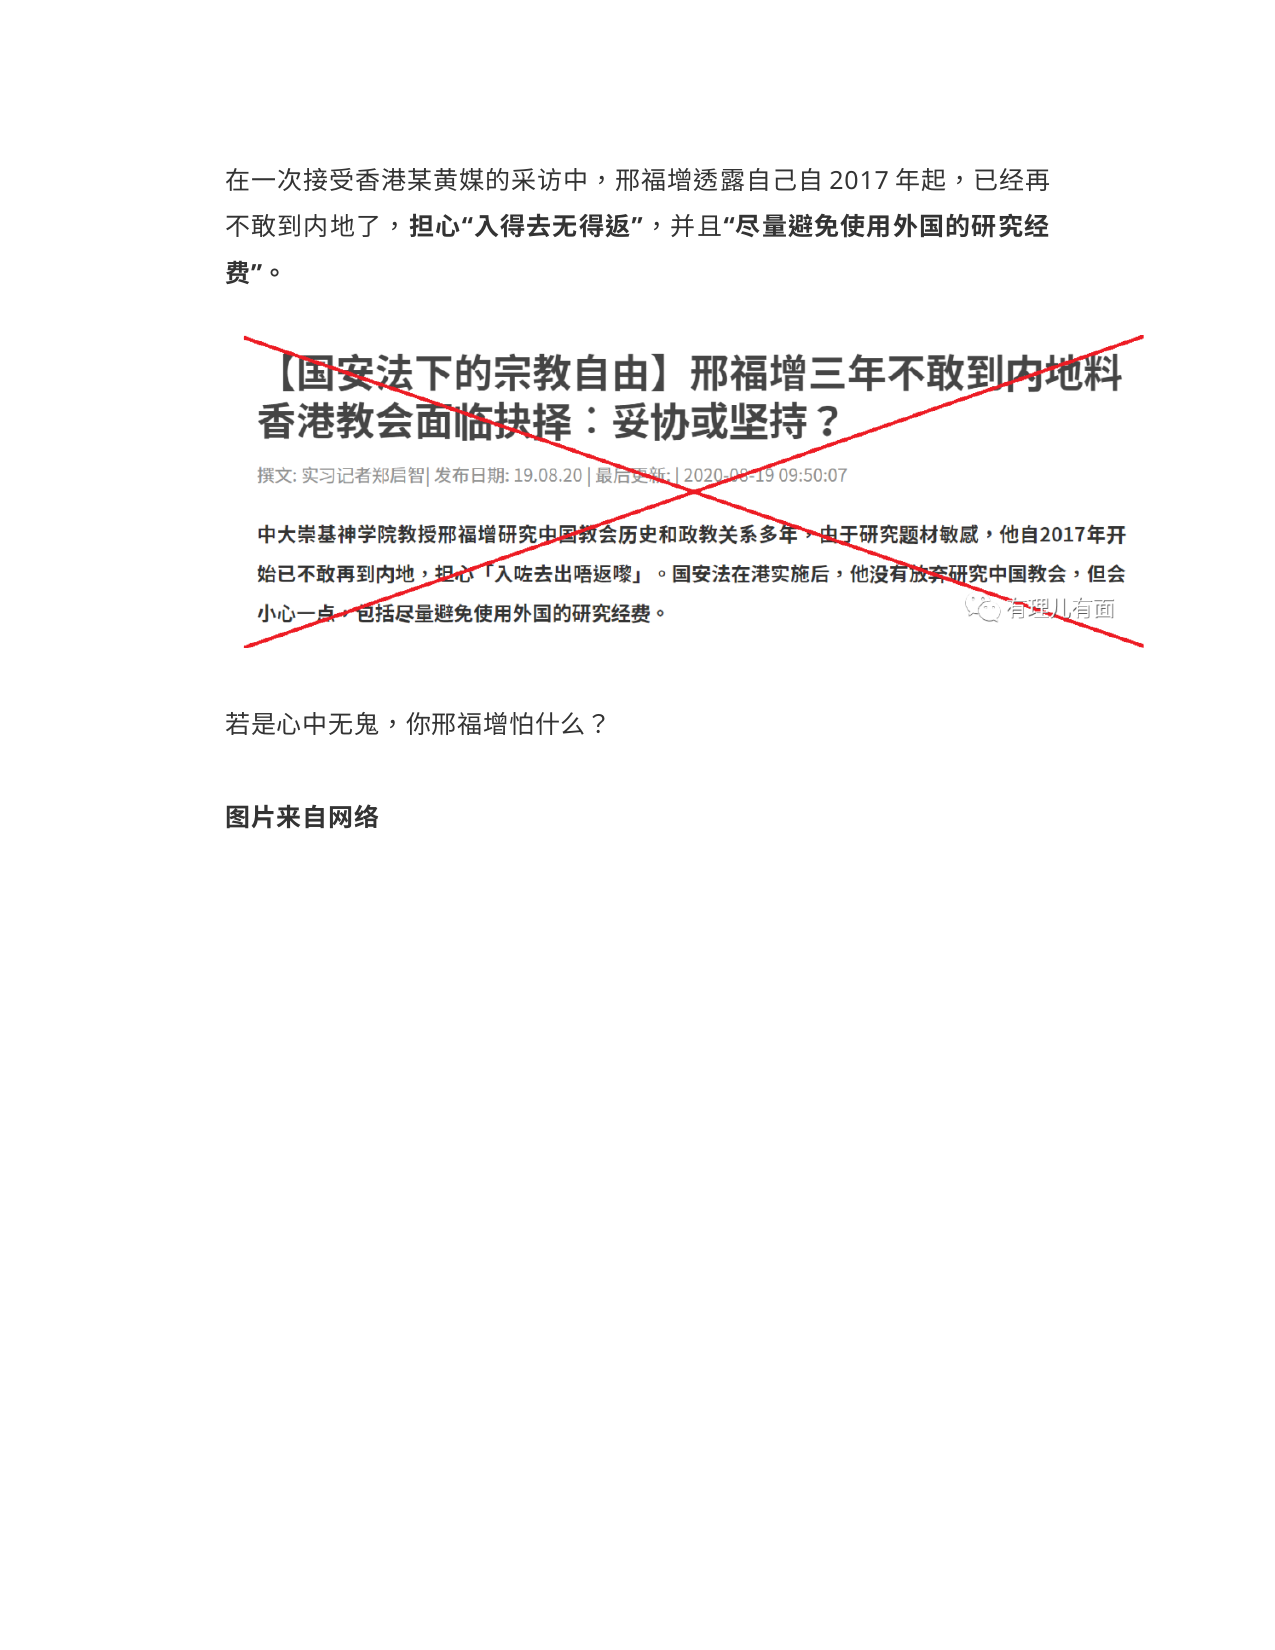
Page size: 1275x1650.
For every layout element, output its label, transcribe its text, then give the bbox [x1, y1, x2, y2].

text 图片来自网络 [225, 787, 1050, 833]
text 在一次接受香港某黄媒的采访中，邢福增透露自己自2017年起，已经再不敢到内地了，担心“入得去无得返”，并且“尽量避免使用外国的研究经费”。 [225, 150, 1050, 289]
text 若是心中无鬼，你邢福增怕什么？ [225, 694, 1050, 740]
picture [243, 335, 1144, 648]
